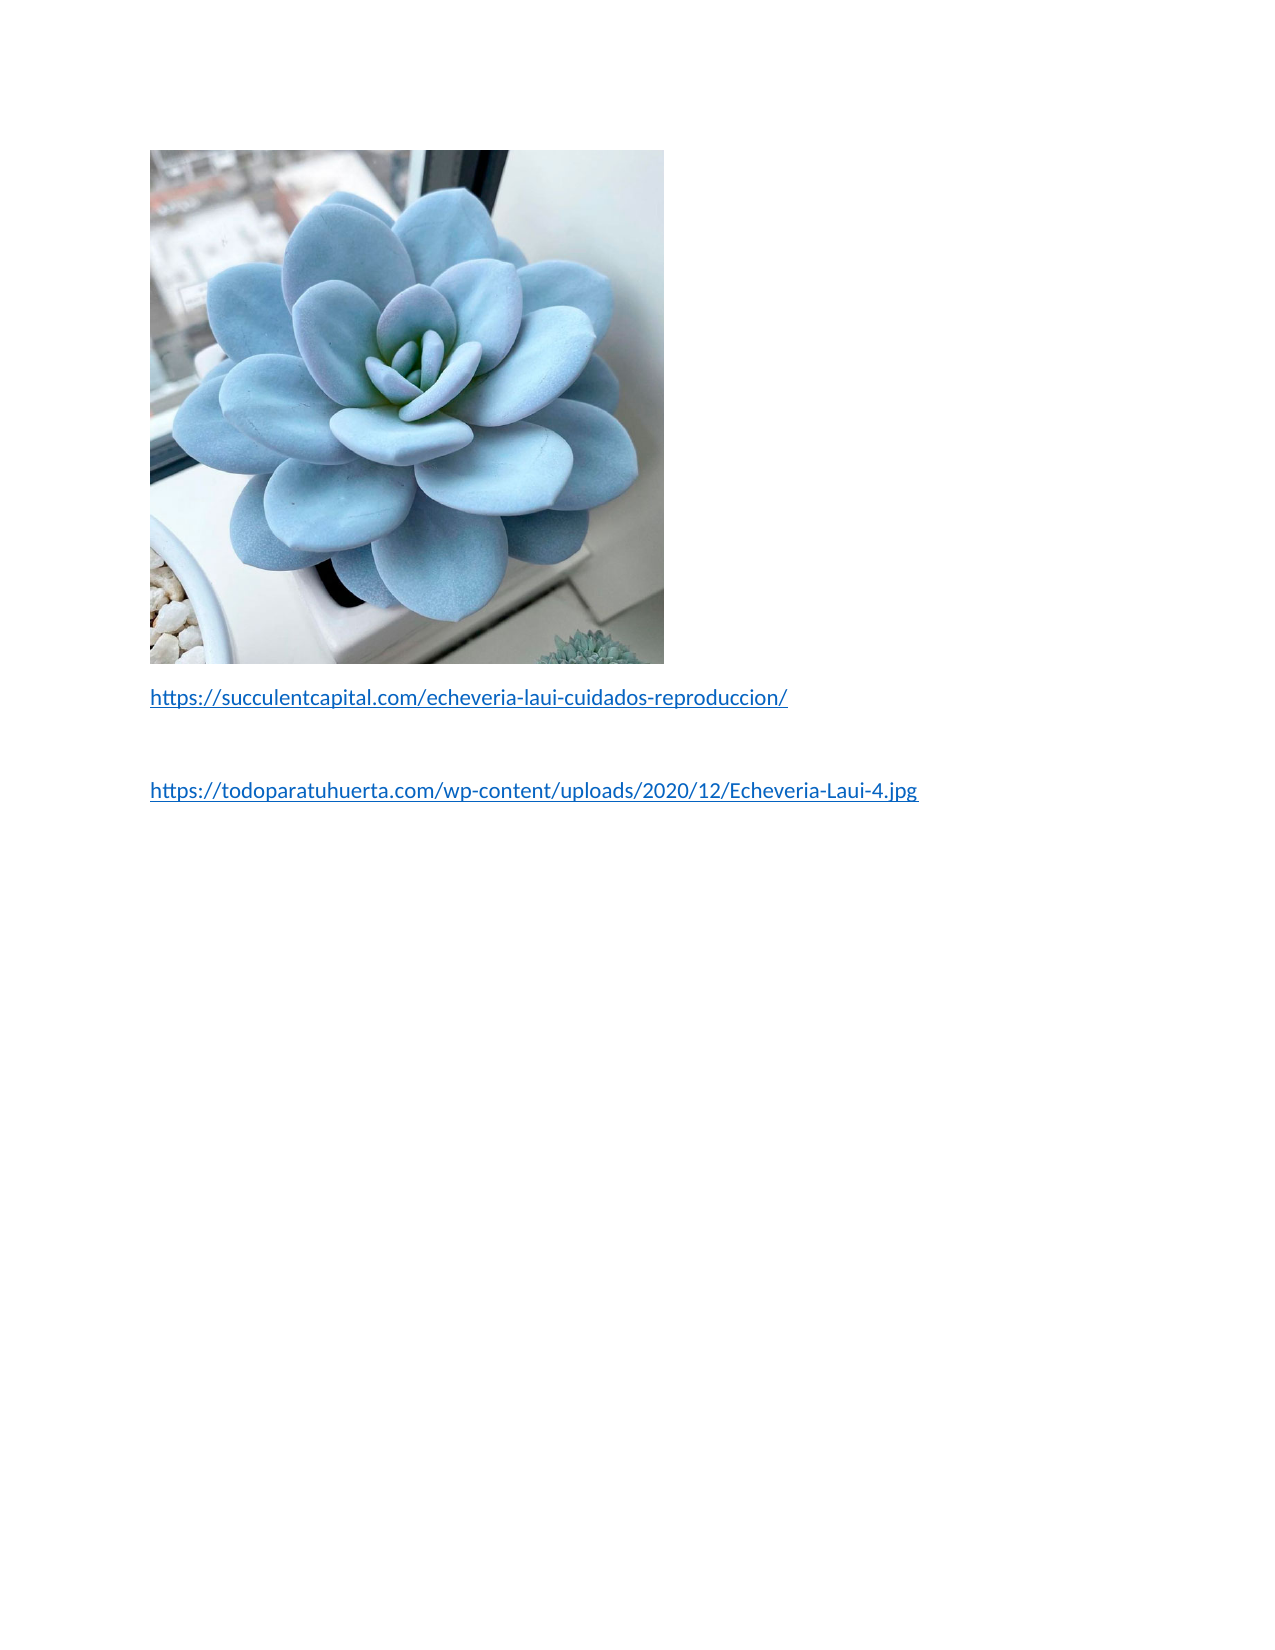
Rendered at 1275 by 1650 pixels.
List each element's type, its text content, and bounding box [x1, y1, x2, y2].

picture [150, 150, 664, 664]
text https://todoparatuhuerta.com/wp-content/uploads/2020/12/Echeveria-Laui-4.jpg [150, 777, 1125, 805]
text https://succulentcapital.com/echeveria-laui-cuidados-reproduccion/ [150, 683, 1125, 711]
